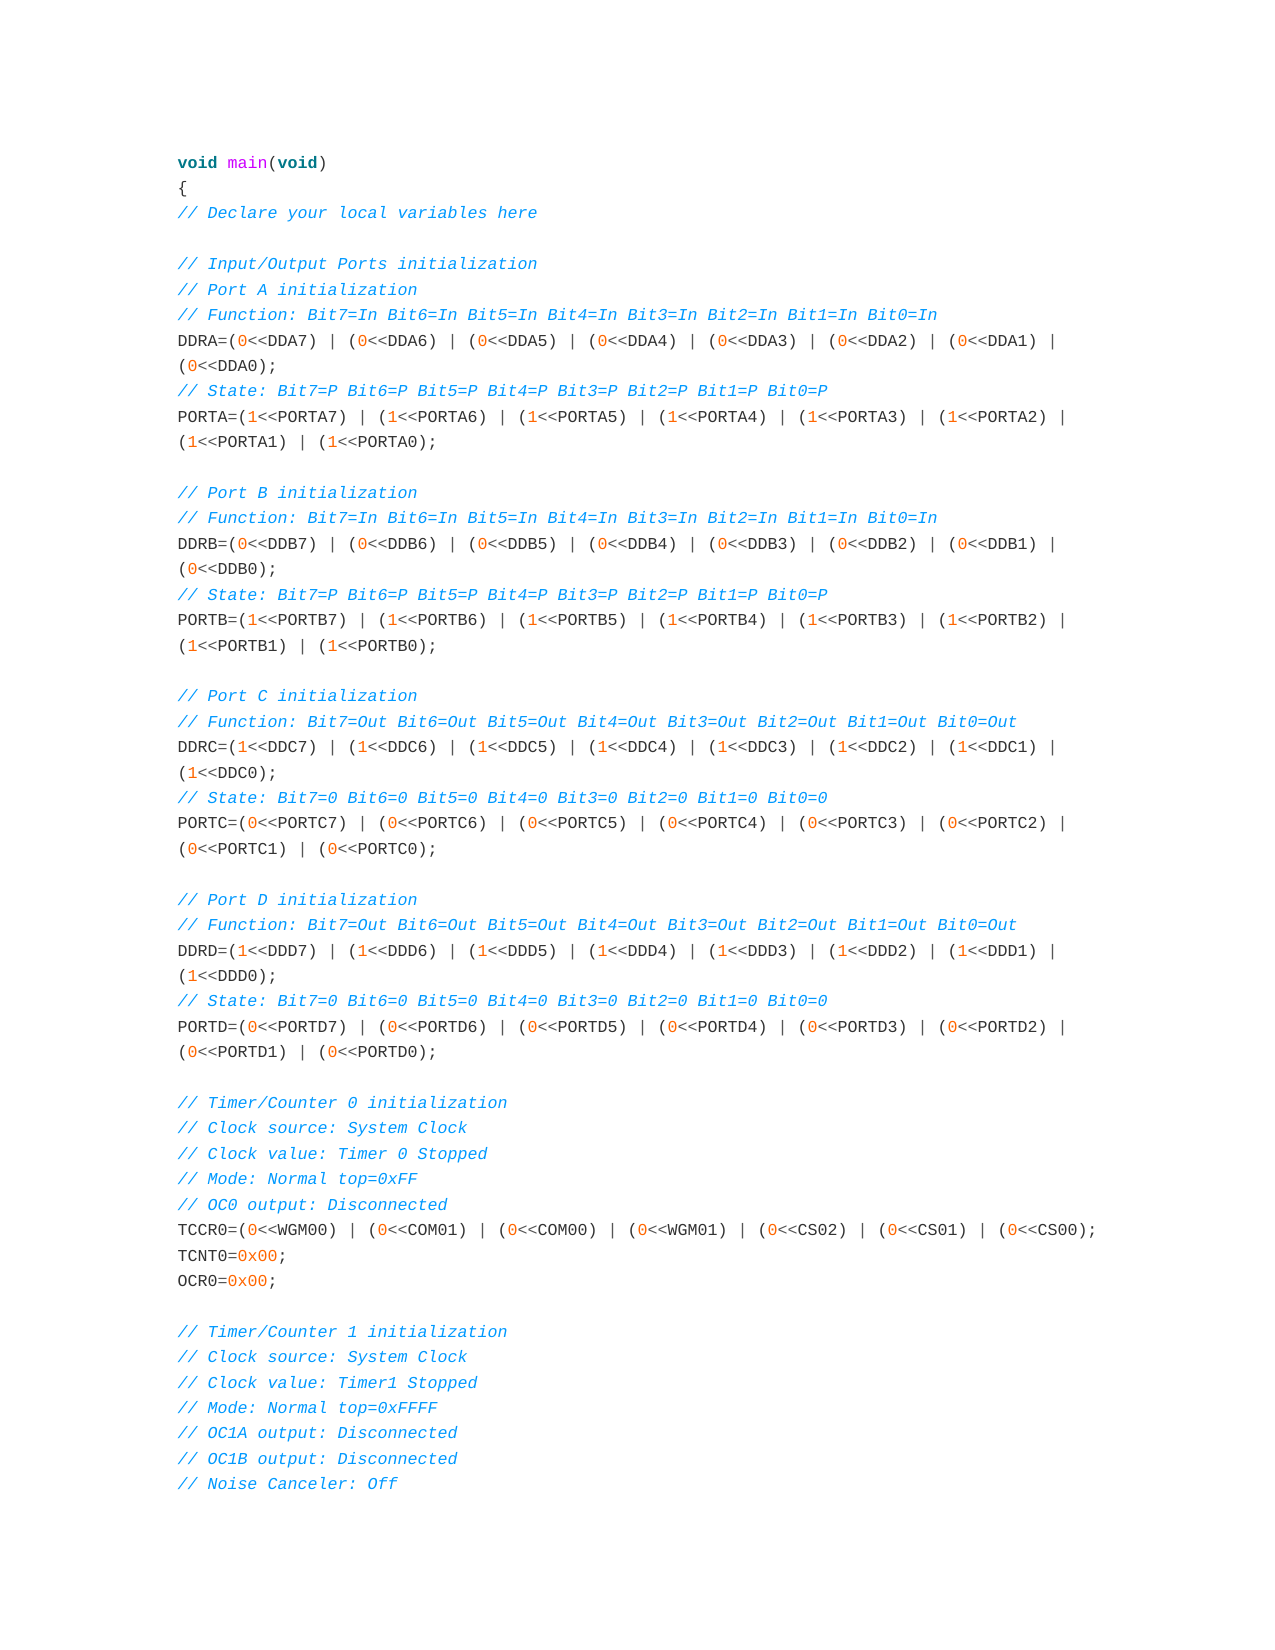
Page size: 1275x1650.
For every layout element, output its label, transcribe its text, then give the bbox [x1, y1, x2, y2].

text // Timer/Counter 0 initialization [177, 1088, 1098, 1113]
text PORTD=(0<<PORTD7) | (0<<PORTD6) | (0<<PORTD5) | (0<<PORTD4) | (0<<PORTD3) | (0<<PORTD2) | (0<<PORTD1) | (0<<PORTD0); [177, 1012, 1098, 1063]
text // Mode: Normal top=0xFFFF [177, 1393, 1098, 1418]
text // OC1B output: Disconnected [177, 1444, 1098, 1469]
text // Clock source: System Clock [177, 1342, 1098, 1368]
text // Port D initialization [177, 885, 1098, 910]
text PORTC=(0<<PORTC7) | (0<<PORTC6) | (0<<PORTC5) | (0<<PORTC4) | (0<<PORTC3) | (0<<PORTC2) | (0<<PORTC1) | (0<<PORTC0); [177, 808, 1098, 859]
text // State: Bit7=P Bit6=P Bit5=P Bit4=P Bit3=P Bit2=P Bit1=P Bit0=P [177, 580, 1098, 605]
text DDRA=(0<<DDA7) | (0<<DDA6) | (0<<DDA5) | (0<<DDA4) | (0<<DDA3) | (0<<DDA2) | (0<<DDA1) | (0<<DDA0); [177, 326, 1098, 376]
text // Port B initialization [177, 478, 1098, 503]
text // Clock value: Timer1 Stopped [177, 1368, 1098, 1393]
text // Declare your local variables here [177, 198, 1098, 224]
text // State: Bit7=P Bit6=P Bit5=P Bit4=P Bit3=P Bit2=P Bit1=P Bit0=P [177, 376, 1098, 402]
text PORTB=(1<<PORTB7) | (1<<PORTB6) | (1<<PORTB5) | (1<<PORTB4) | (1<<PORTB3) | (1<<PORTB2) | (1<<PORTB1) | (1<<PORTB0); [177, 605, 1098, 656]
text // Port C initialization [177, 681, 1098, 707]
text // OC0 output: Disconnected [177, 1190, 1098, 1215]
text // State: Bit7=0 Bit6=0 Bit5=0 Bit4=0 Bit3=0 Bit2=0 Bit1=0 Bit0=0 [177, 986, 1098, 1012]
text // Mode: Normal top=0xFF [177, 1164, 1098, 1190]
text // Function: Bit7=Out Bit6=Out Bit5=Out Bit4=Out Bit3=Out Bit2=Out Bit1=Out Bit0=Out [177, 910, 1098, 936]
text // Function: Bit7=In Bit6=In Bit5=In Bit4=In Bit3=In Bit2=In Bit1=In Bit0=In [177, 503, 1098, 529]
text // Clock source: System Clock [177, 1113, 1098, 1139]
text // Clock value: Timer 0 Stopped [177, 1139, 1098, 1164]
text // Noise Canceler: Off [177, 1469, 1098, 1495]
text { [177, 173, 1098, 198]
text OCR0=0x00; [177, 1266, 1098, 1291]
text // Port A initialization [177, 275, 1098, 300]
text // Function: Bit7=Out Bit6=Out Bit5=Out Bit4=Out Bit3=Out Bit2=Out Bit1=Out Bit0=Out [177, 707, 1098, 732]
text // State: Bit7=0 Bit6=0 Bit5=0 Bit4=0 Bit3=0 Bit2=0 Bit1=0 Bit0=0 [177, 783, 1098, 808]
text PORTA=(1<<PORTA7) | (1<<PORTA6) | (1<<PORTA5) | (1<<PORTA4) | (1<<PORTA3) | (1<<PORTA2) | (1<<PORTA1) | (1<<PORTA0); [177, 402, 1098, 453]
text // Input/Output Ports initialization [177, 249, 1098, 275]
text // Function: Bit7=In Bit6=In Bit5=In Bit4=In Bit3=In Bit2=In Bit1=In Bit0=In [177, 300, 1098, 326]
text DDRB=(0<<DDB7) | (0<<DDB6) | (0<<DDB5) | (0<<DDB4) | (0<<DDB3) | (0<<DDB2) | (0<<DDB1) | (0<<DDB0); [177, 529, 1098, 580]
text DDRC=(1<<DDC7) | (1<<DDC6) | (1<<DDC5) | (1<<DDC4) | (1<<DDC3) | (1<<DDC2) | (1<<DDC1) | (1<<DDC0); [177, 732, 1098, 783]
text TCCR0=(0<<WGM00) | (0<<COM01) | (0<<COM00) | (0<<WGM01) | (0<<CS02) | (0<<CS01) | (0<<CS00); [177, 1215, 1098, 1241]
text // Timer/Counter 1 initialization [177, 1317, 1098, 1342]
text // OC1A output: Disconnected [177, 1418, 1098, 1444]
text TCNT0=0x00; [177, 1241, 1098, 1266]
text void main(void) [177, 148, 1098, 173]
text DDRD=(1<<DDD7) | (1<<DDD6) | (1<<DDD5) | (1<<DDD4) | (1<<DDD3) | (1<<DDD2) | (1<<DDD1) | (1<<DDD0); [177, 936, 1098, 986]
